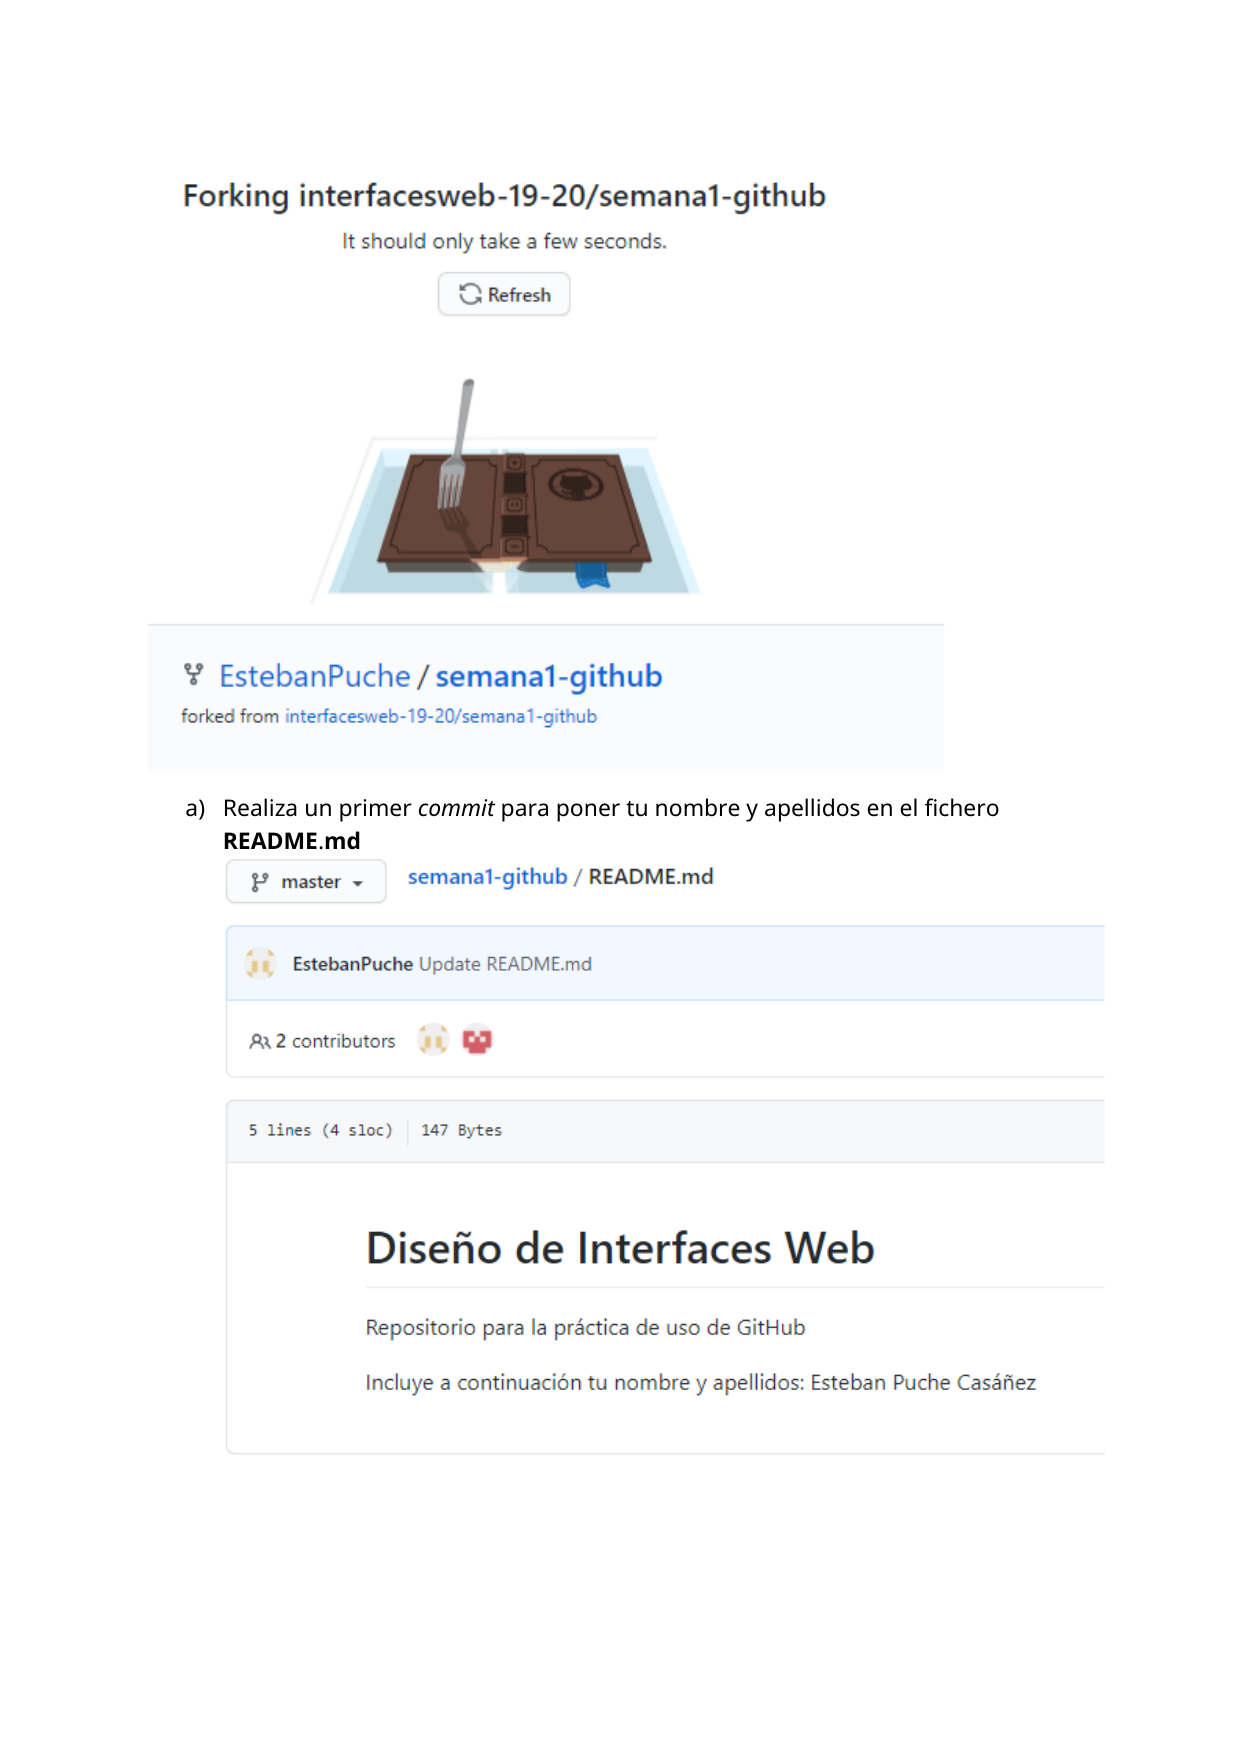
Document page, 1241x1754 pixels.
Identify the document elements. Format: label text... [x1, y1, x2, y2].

picture [222, 858, 1109, 1456]
list Realiza un primer commit para poner tu nombre y apellidos en el fichero README.md [185, 791, 1093, 856]
picture [147, 147, 945, 773]
